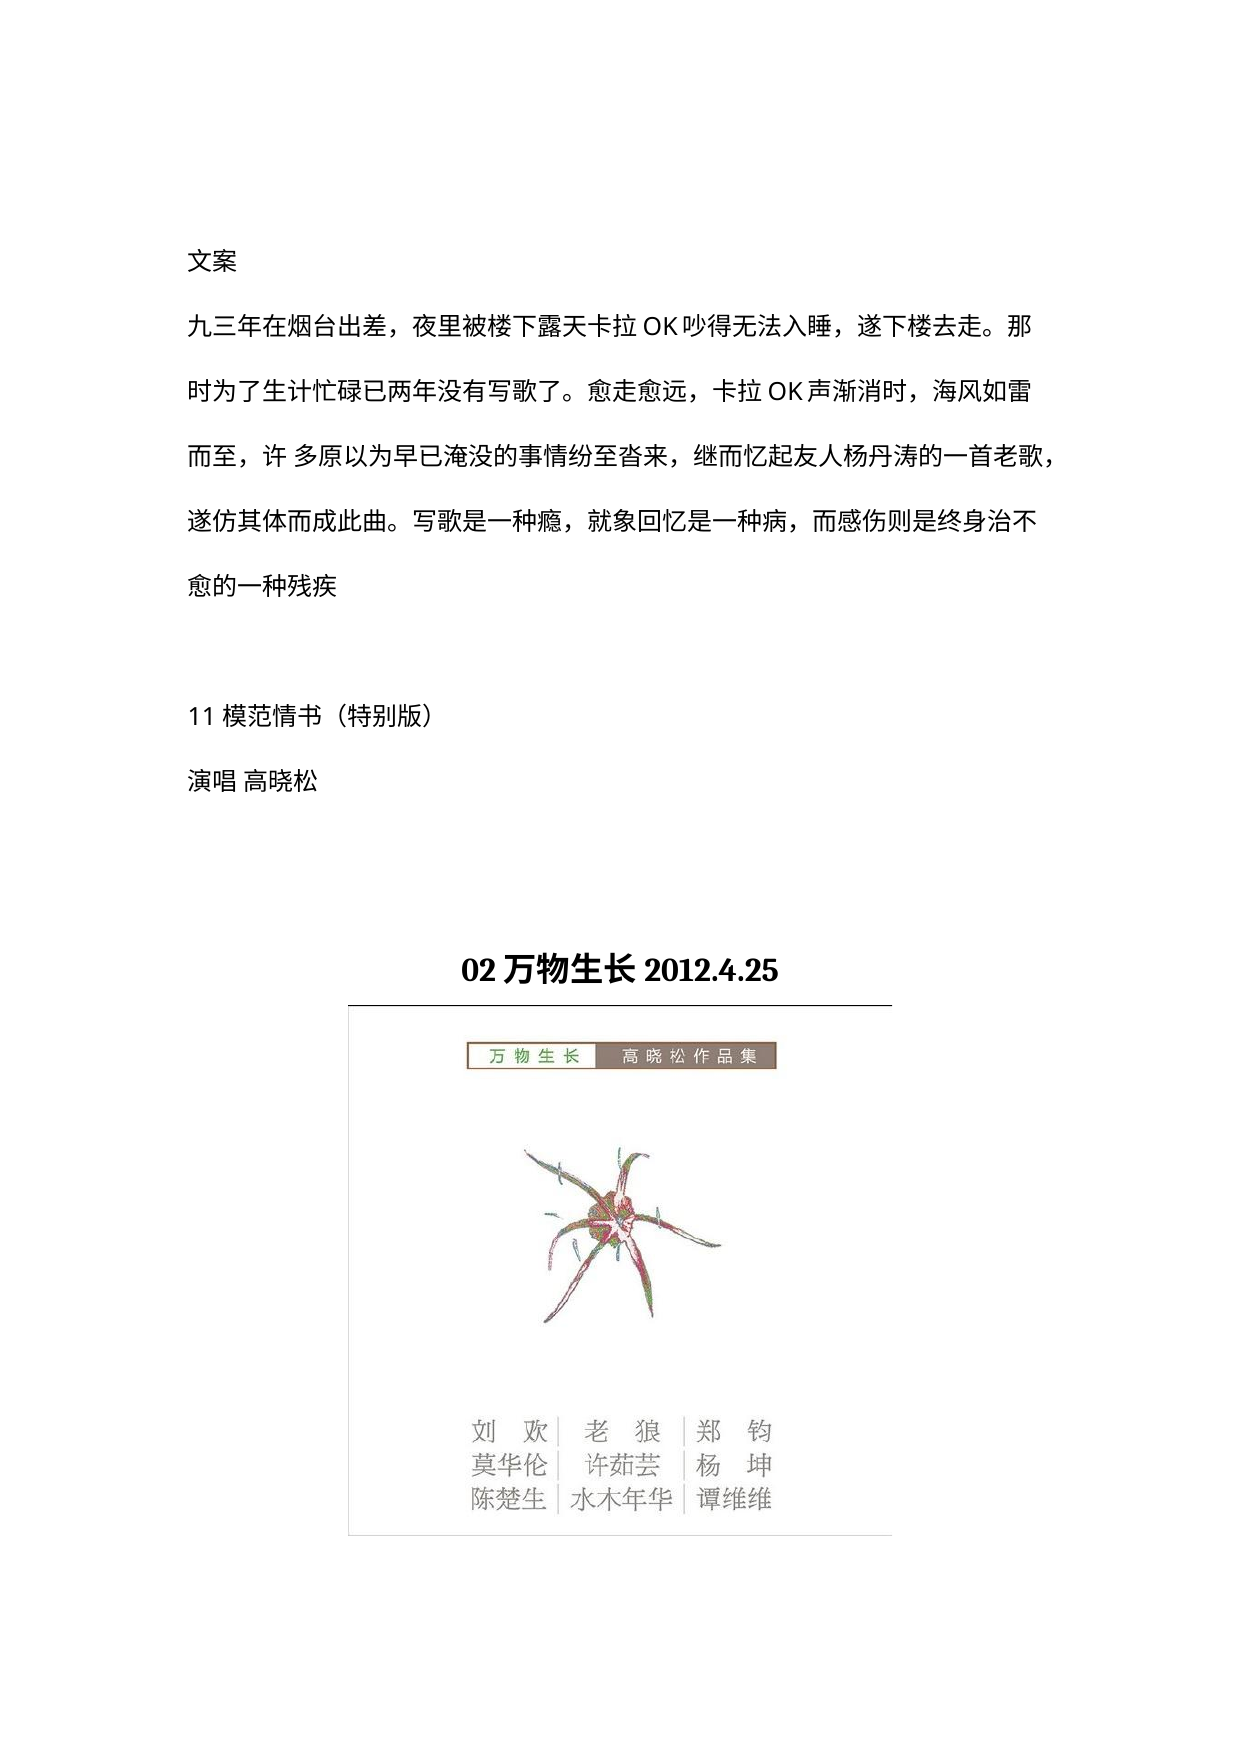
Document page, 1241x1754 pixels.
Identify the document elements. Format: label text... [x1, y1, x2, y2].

picture [348, 1005, 893, 1536]
title 02 万物生长 2012.4.25 [187, 934, 1053, 999]
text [187, 162, 1053, 812]
